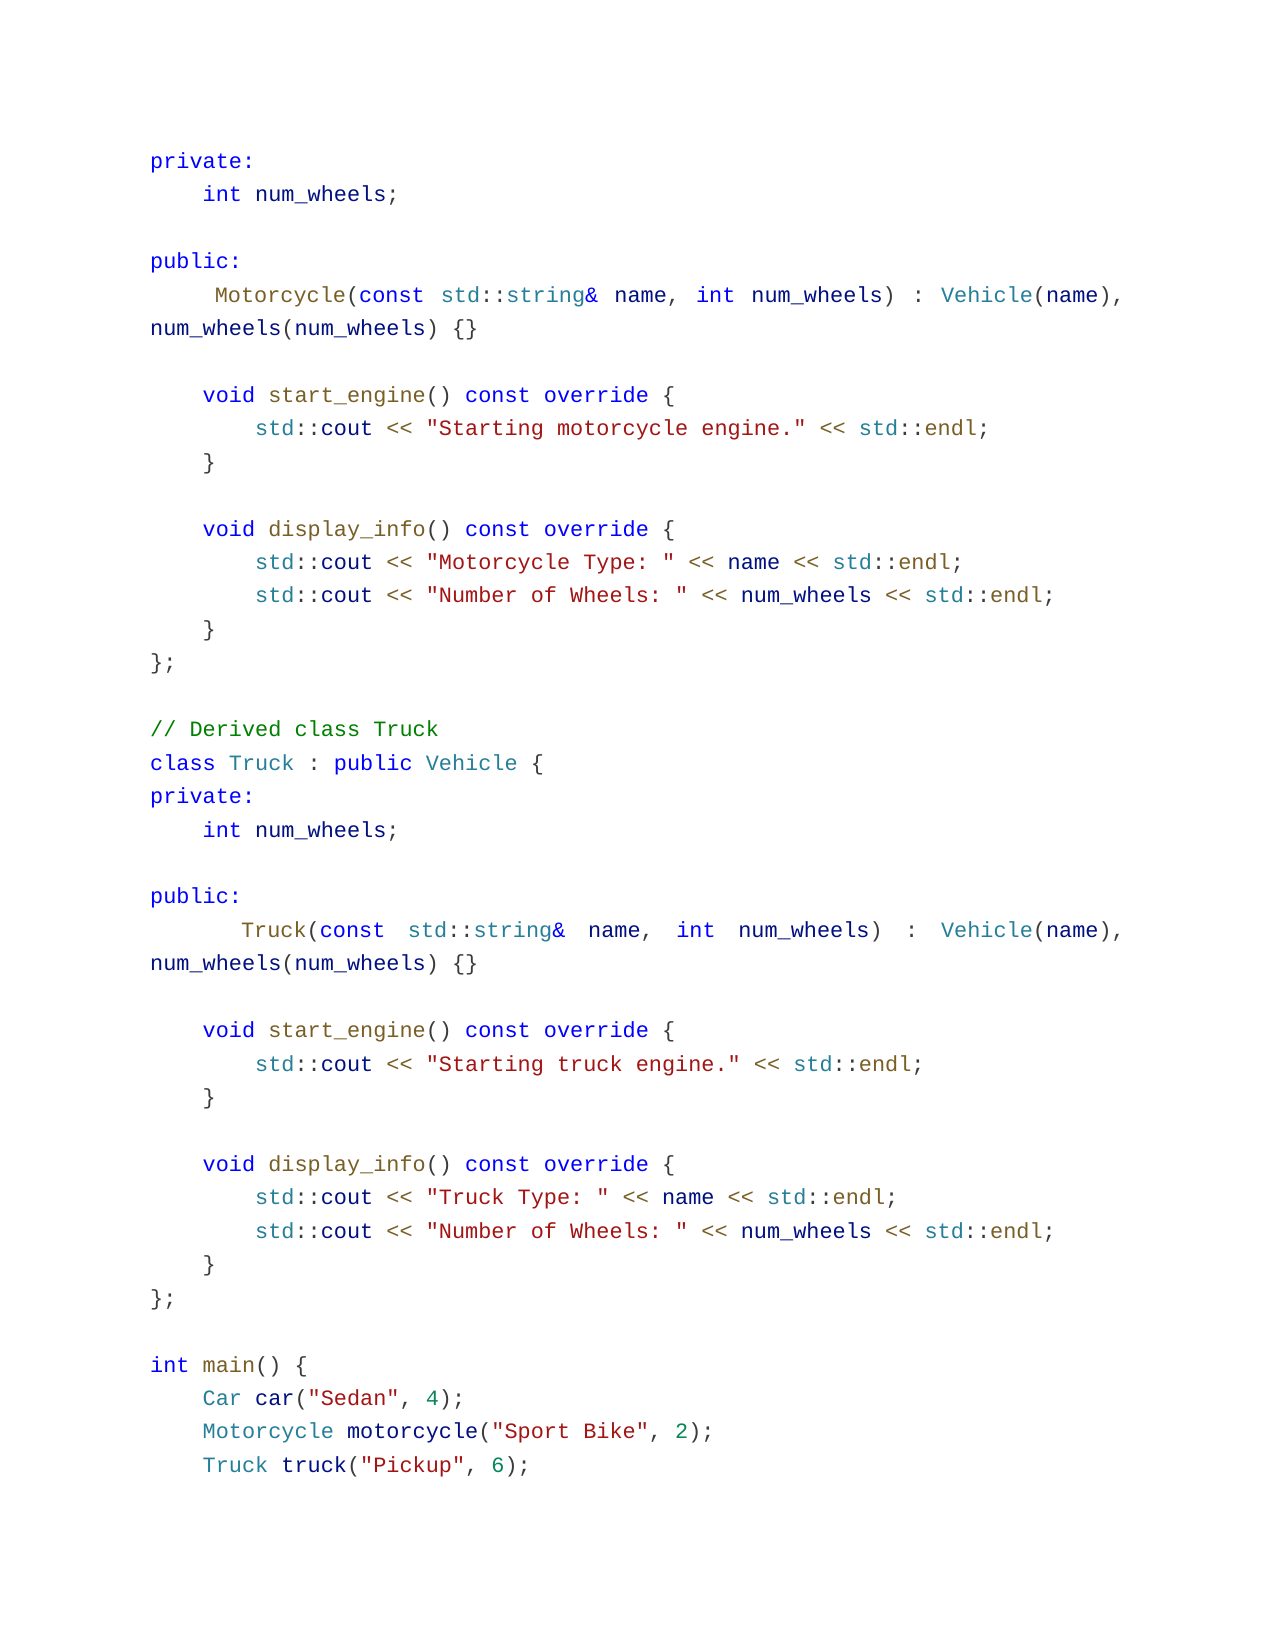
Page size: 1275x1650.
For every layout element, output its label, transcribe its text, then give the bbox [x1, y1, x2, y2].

text std::cout << "Truck Type: " << name << std::endl; [150, 1187, 1125, 1211]
text std::cout << "Number of Wheels: " << num_wheels << std::endl; [150, 1220, 1125, 1245]
text private: [150, 785, 1125, 810]
text Car car("Sedan", 4); [150, 1387, 1125, 1412]
text int main() { [150, 1354, 1125, 1378]
text public: [150, 250, 1125, 275]
text void display_info() const override { [150, 1153, 1125, 1178]
text Motorcycle motorcycle("Sport Bike", 2); [150, 1421, 1125, 1445]
text }; [150, 652, 1125, 676]
text Truck truck("Pickup", 6); [150, 1454, 1125, 1479]
text } [150, 1086, 1125, 1111]
text class Truck : public Vehicle { [150, 752, 1125, 777]
text int num_wheels; [150, 819, 1125, 843]
text std::cout << "Number of Wheels: " << num_wheels << std::endl; [150, 585, 1125, 609]
text } [150, 451, 1125, 476]
text std::cout << "Starting truck engine." << std::endl; [150, 1053, 1125, 1078]
text std::cout << "Starting motorcycle engine." << std::endl; [150, 417, 1125, 442]
text }; [150, 1287, 1125, 1312]
text void display_info() const override { [150, 518, 1125, 543]
text void start_engine() const override { [150, 1019, 1125, 1044]
text int num_wheels; [150, 183, 1125, 208]
text // Derived class Truck [150, 718, 1125, 743]
text private: [150, 150, 1125, 175]
text Motorcycle(const std::string& name, int num_wheels) : Vehicle(name), num_wheels(num_wheels) {} [150, 284, 1125, 342]
text std::cout << "Motorcycle Type: " << name << std::endl; [150, 551, 1125, 576]
text Truck(const std::string& name, int num_wheels) : Vehicle(name), num_wheels(num_wheels) {} [150, 919, 1125, 977]
text } [150, 618, 1125, 643]
text public: [150, 886, 1125, 910]
text void start_engine() const override { [150, 384, 1125, 409]
text } [150, 1253, 1125, 1278]
